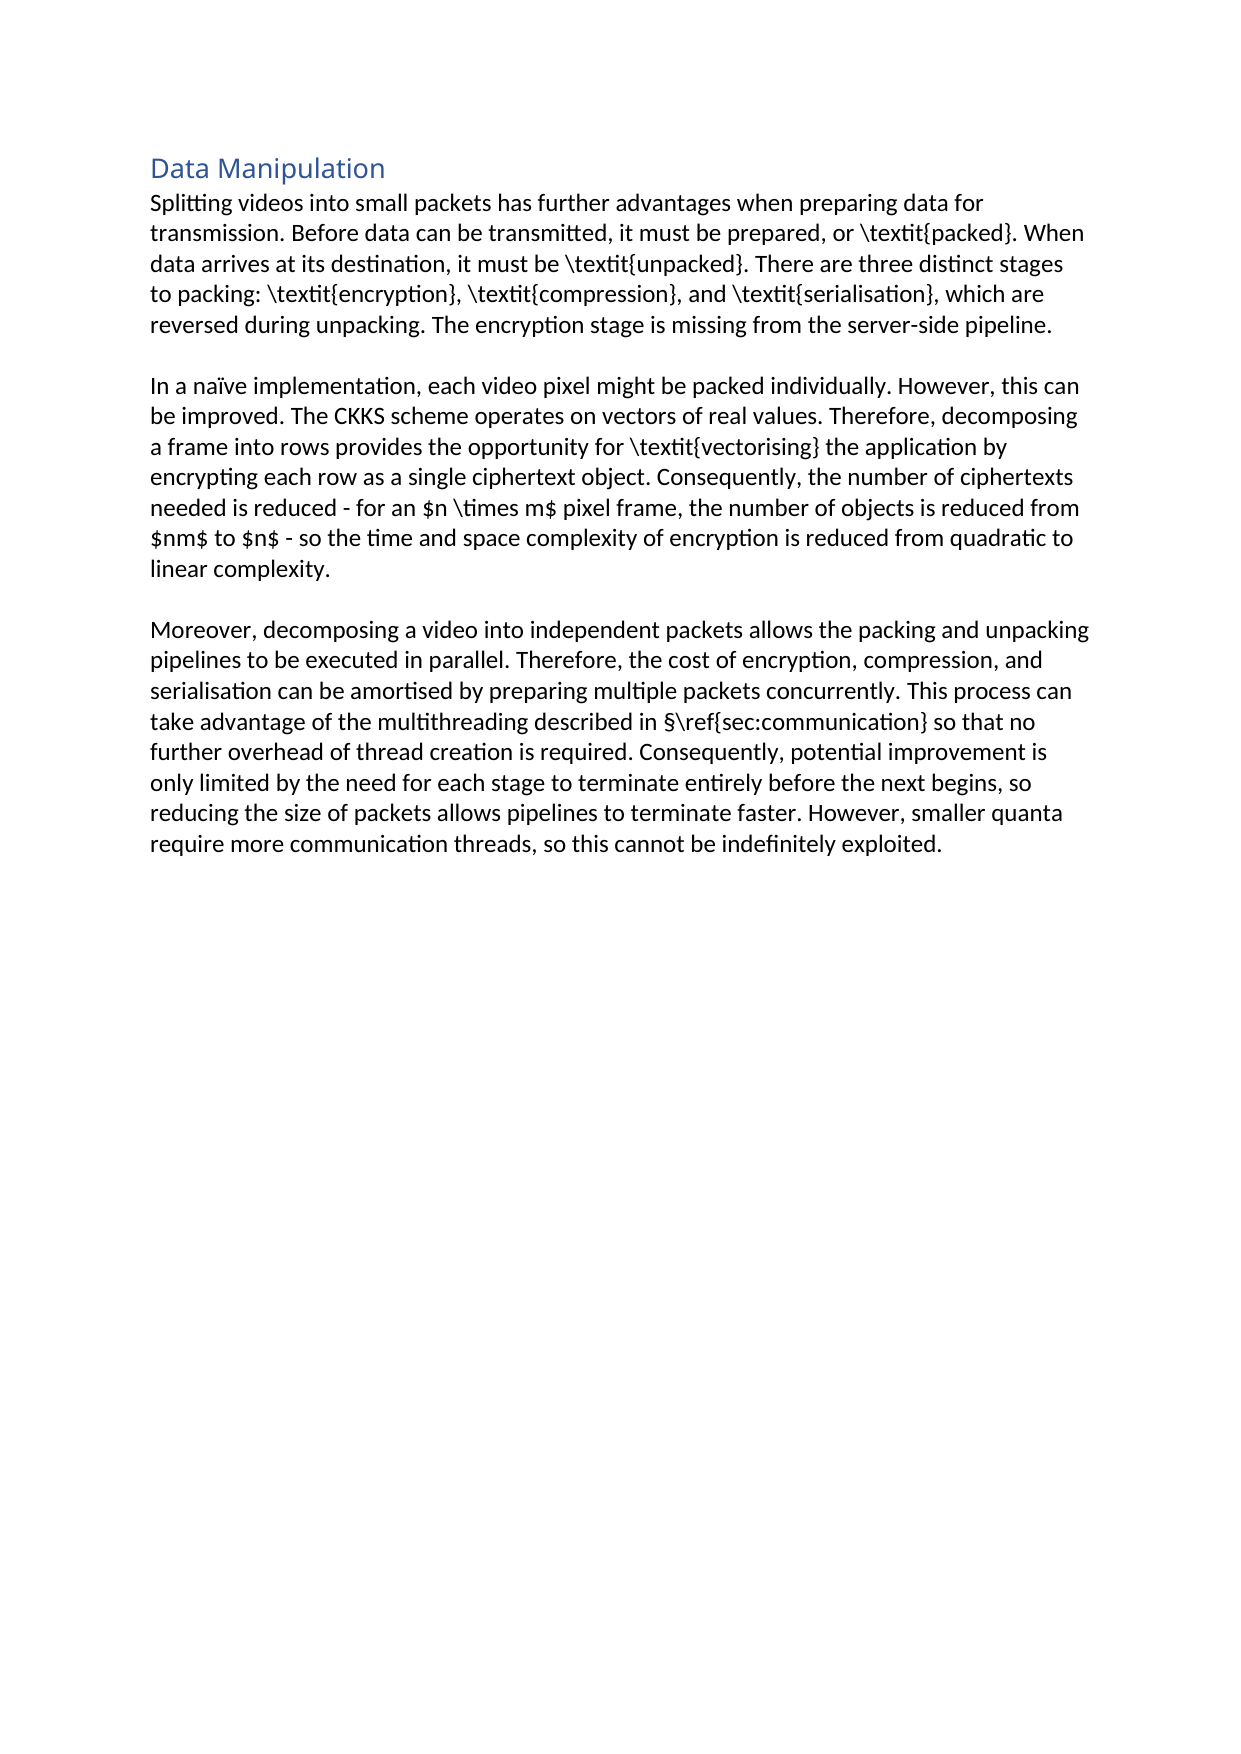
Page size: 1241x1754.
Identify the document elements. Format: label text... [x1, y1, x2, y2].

subtitle Data Manipulation [150, 150, 1090, 187]
text In a naïve implementation, each video pixel might be packed individually. However, this can be improved. The CKKS scheme operates on vectors of real values. Therefore, decomposing a frame into rows provides the opportunity for \textit{vectorising} the application by encrypting each row as a single ciphertext object. Consequently, the number of ciphertexts needed is reduced - for an $n \times m$ pixel frame, the number of objects is reduced from $nm$ to $n$ - so the time and space complexity of encryption is reduced from quadratic to linear complexity. [150, 370, 1090, 584]
text Splitting videos into small packets has further advantages when preparing data for transmission. Before data can be transmitted, it must be prepared, or \textit{packed}. When data arrives at its destination, it must be \textit{unpacked}. There are three distinct stages to packing: \textit{encryption}, \textit{compression}, and \textit{serialisation}, which are reversed during unpacking. The encryption stage is missing from the server-side pipeline. [150, 187, 1090, 339]
text Moreover, decomposing a video into independent packets allows the packing and unpacking pipelines to be executed in parallel. Therefore, the cost of encryption, compression, and serialisation can be amortised by preparing multiple packets concurrently. This process can take advantage of the multithreading described in §\ref{sec:communication} so that no further overhead of thread creation is required. Consequently, potential improvement is only limited by the need for each stage to terminate entirely before the next begins, so reducing the size of packets allows pipelines to terminate faster. However, smaller quanta require more communication threads, so this cannot be indefinitely exploited. [150, 614, 1090, 858]
